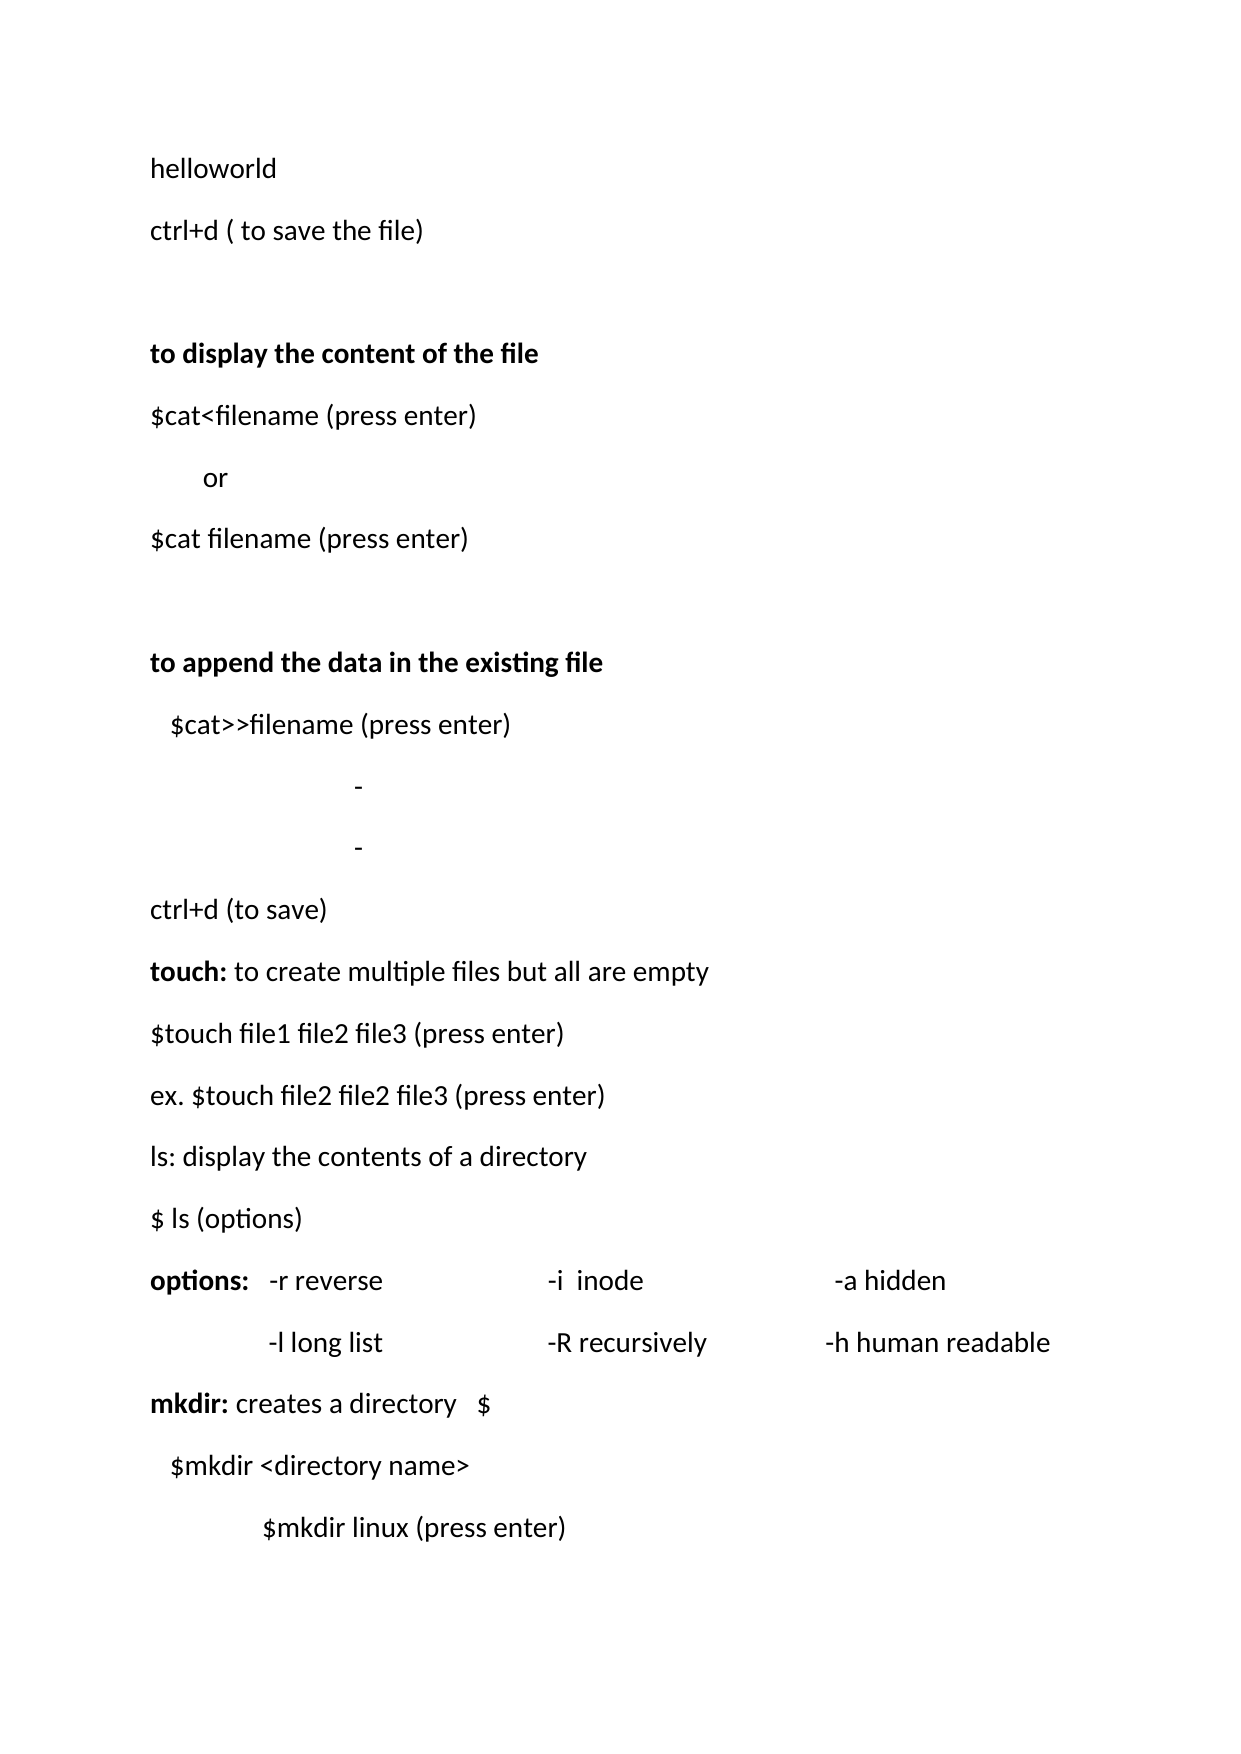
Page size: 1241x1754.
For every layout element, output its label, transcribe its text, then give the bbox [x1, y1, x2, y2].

text to display the content of the file [150, 335, 1090, 371]
text $mkdir <directory name> [150, 1447, 1090, 1483]
text - [150, 829, 1090, 865]
text ls: display the contents of a directory [150, 1138, 1090, 1174]
text helloworld [150, 150, 1090, 186]
text options: -r reverse -i inode -a hidden [150, 1262, 1090, 1297]
text to append the data in the existing file [150, 644, 1090, 680]
text - [150, 768, 1090, 803]
text $cat<filename (press enter) [150, 397, 1090, 433]
text $cat filename (press enter) [150, 521, 1090, 556]
text $cat>>filename (press enter) [150, 706, 1090, 742]
text ctrl+d ( to save the file) [150, 212, 1090, 247]
text $mkdir linux (press enter) [150, 1509, 1090, 1544]
text touch: to create multiple files but all are empty [150, 953, 1090, 989]
text -l long list -R recursively -h human readable [150, 1324, 1090, 1359]
text ex. $touch file2 file2 file3 (press enter) [150, 1077, 1090, 1112]
text $ ls (options) [150, 1200, 1090, 1236]
text ctrl+d (to save) [150, 891, 1090, 927]
text mkdir: creates a directory $ [150, 1385, 1090, 1421]
text or [150, 459, 1090, 494]
text $touch file1 file2 file3 (press enter) [150, 1015, 1090, 1050]
